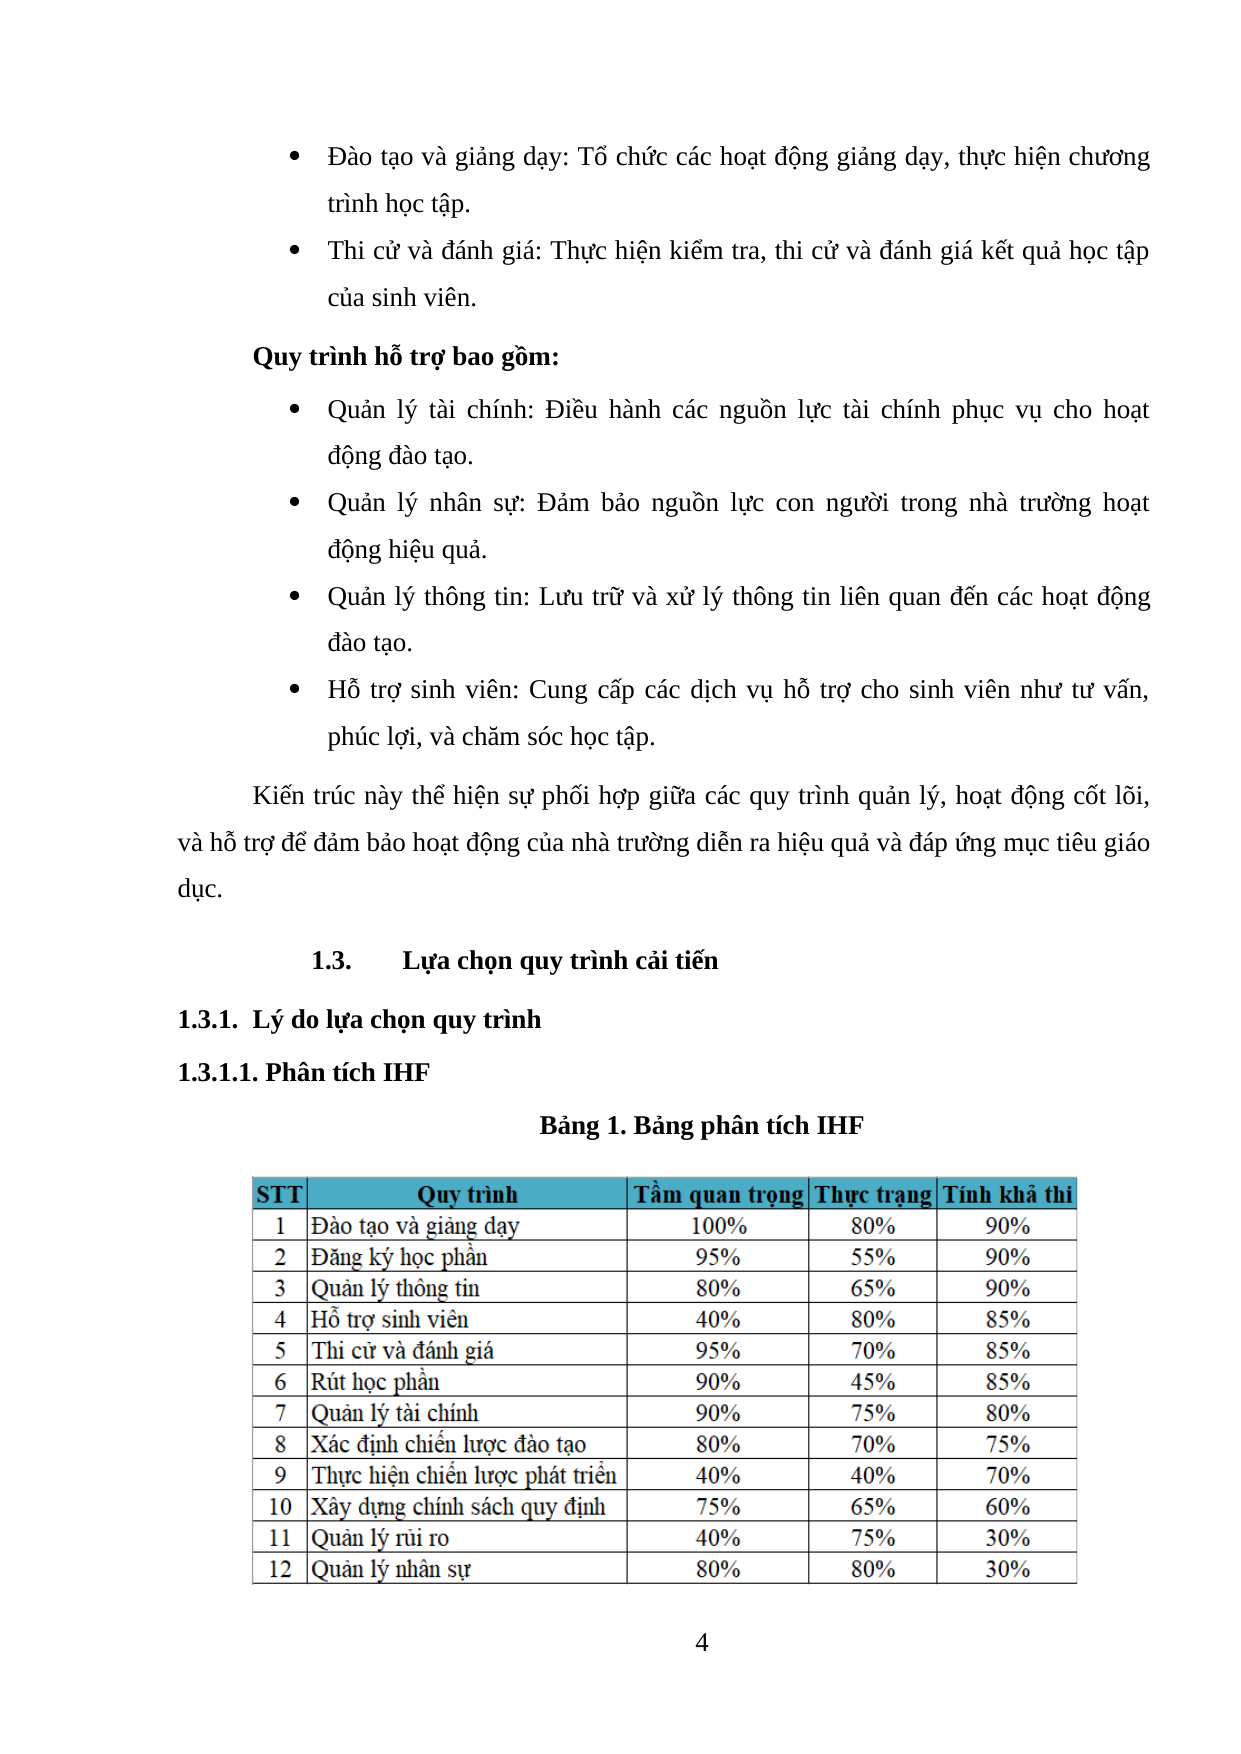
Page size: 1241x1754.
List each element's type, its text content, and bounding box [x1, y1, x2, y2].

list Quản lý nhân sự: Đảm bảo nguồn lực con người trong nhà trường hoạt động hiệu quả. [290, 486, 1152, 564]
list 1.3.1.1. Phân tích IHF [177, 1056, 1152, 1087]
list Hỗ trợ sinh viên: Cung cấp các dịch vụ hỗ trợ cho sinh viên như tư vấn, phúc lợi, và chăm sóc học tập. [290, 673, 1152, 751]
text Bảng 1. Bảng phân tích IHF [177, 1109, 1152, 1140]
text Quy trình hỗ trợ bao gồm: [177, 340, 1152, 371]
list Quản lý tài chính: Điều hành các nguồn lực tài chính phục vụ cho hoạt động đào tạo. [290, 393, 1152, 471]
list Đào tạo và giảng dạy: Tổ chức các hoạt động giảng dạy, thực hiện chương trình học tập. [290, 140, 1152, 218]
picture [251, 1176, 1078, 1585]
list Lý do lựa chọn quy trình [177, 1003, 1152, 1034]
text Kiến trúc này thể hiện sự phối hợp giữa các quy trình quản lý, hoạt động cốt lõi, và hỗ trợ để đảm bảo hoạt động của nhà trường diễn ra hiệu quả và đáp ứng mục tiêu giáo dục. [177, 779, 1152, 903]
list Thi cử và đánh giá: Thực hiện kiểm tra, thi cử và đánh giá kết quả học tập của sinh viên. [290, 234, 1152, 312]
list Quản lý thông tin: Lưu trữ và xử lý thông tin liên quan đến các hoạt động đào tạo. [290, 579, 1152, 657]
subtitle Lựa chọn quy trình cải tiến [236, 944, 1152, 975]
